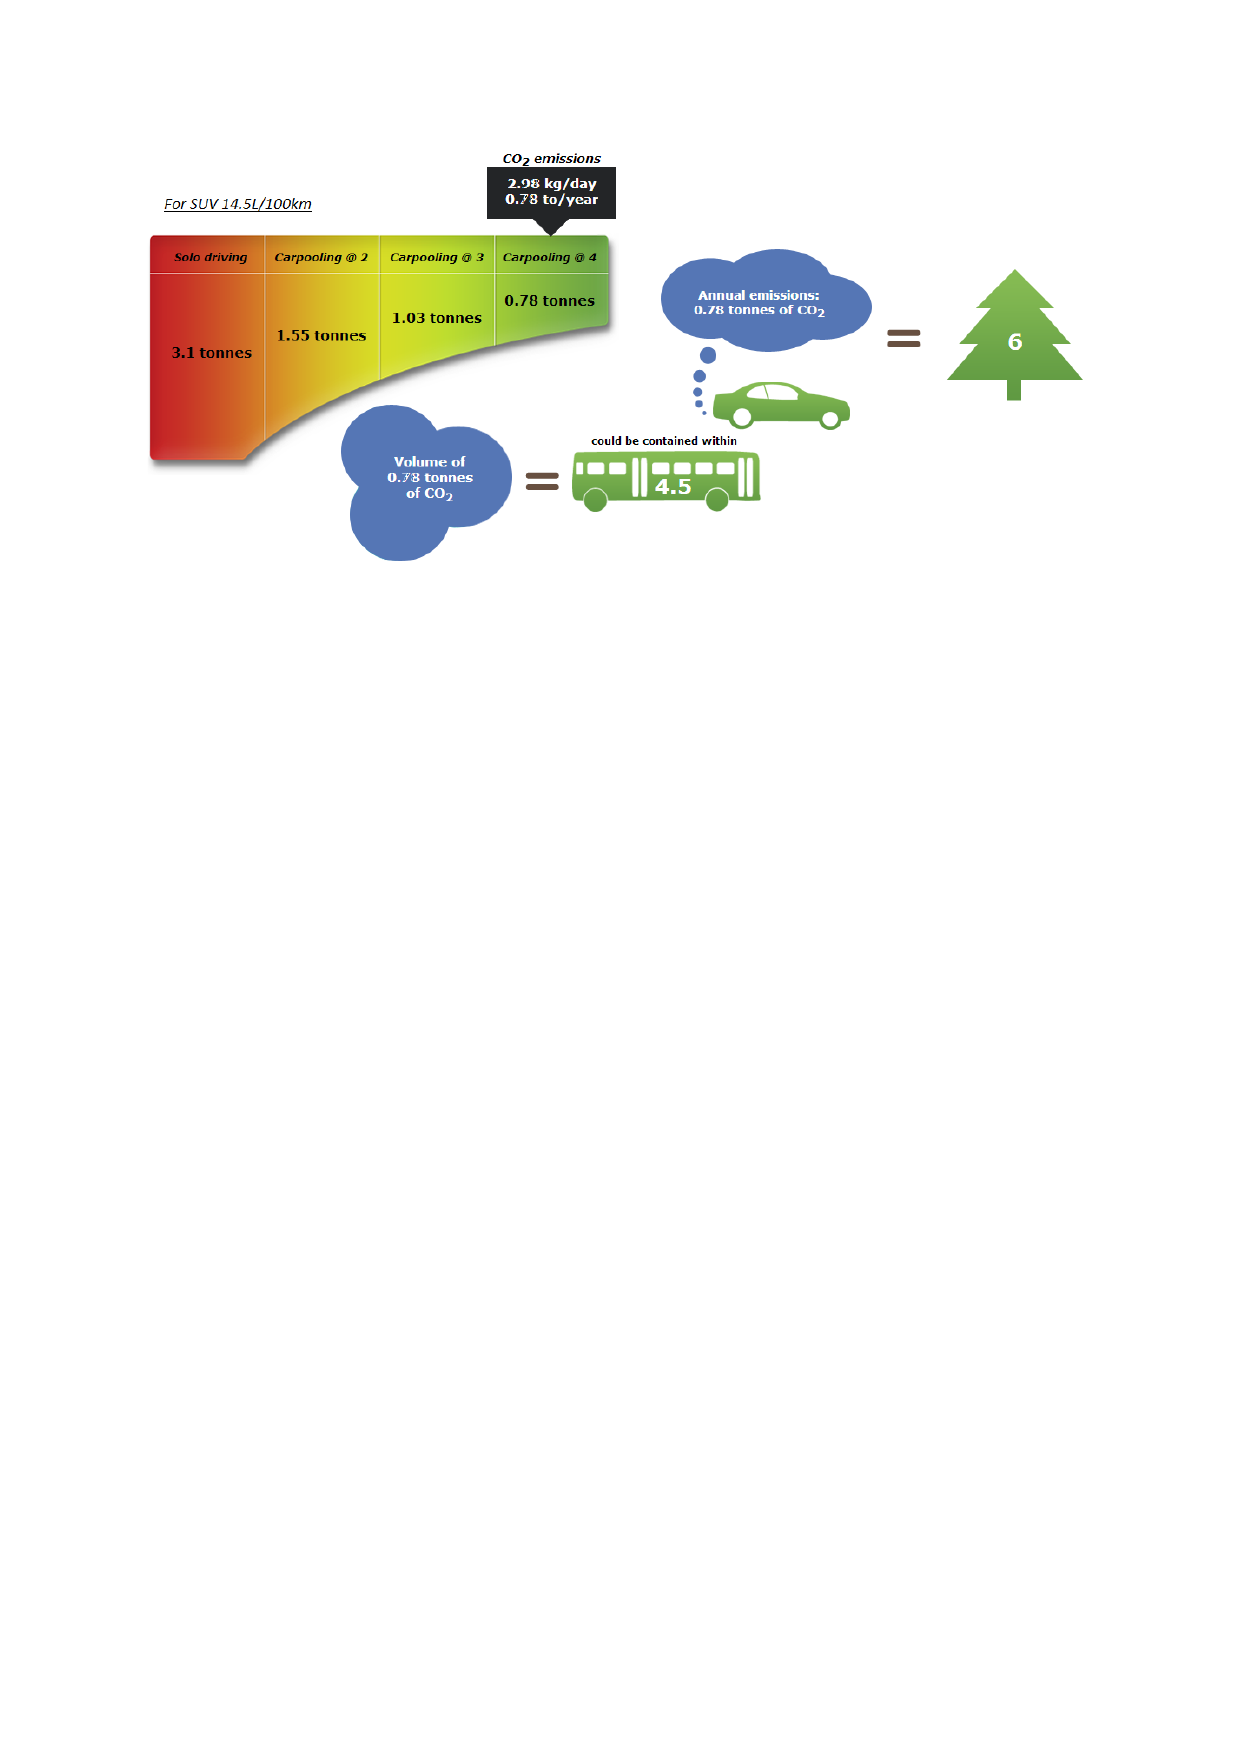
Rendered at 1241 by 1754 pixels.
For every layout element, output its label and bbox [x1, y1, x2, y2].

picture [147, 147, 1092, 567]
